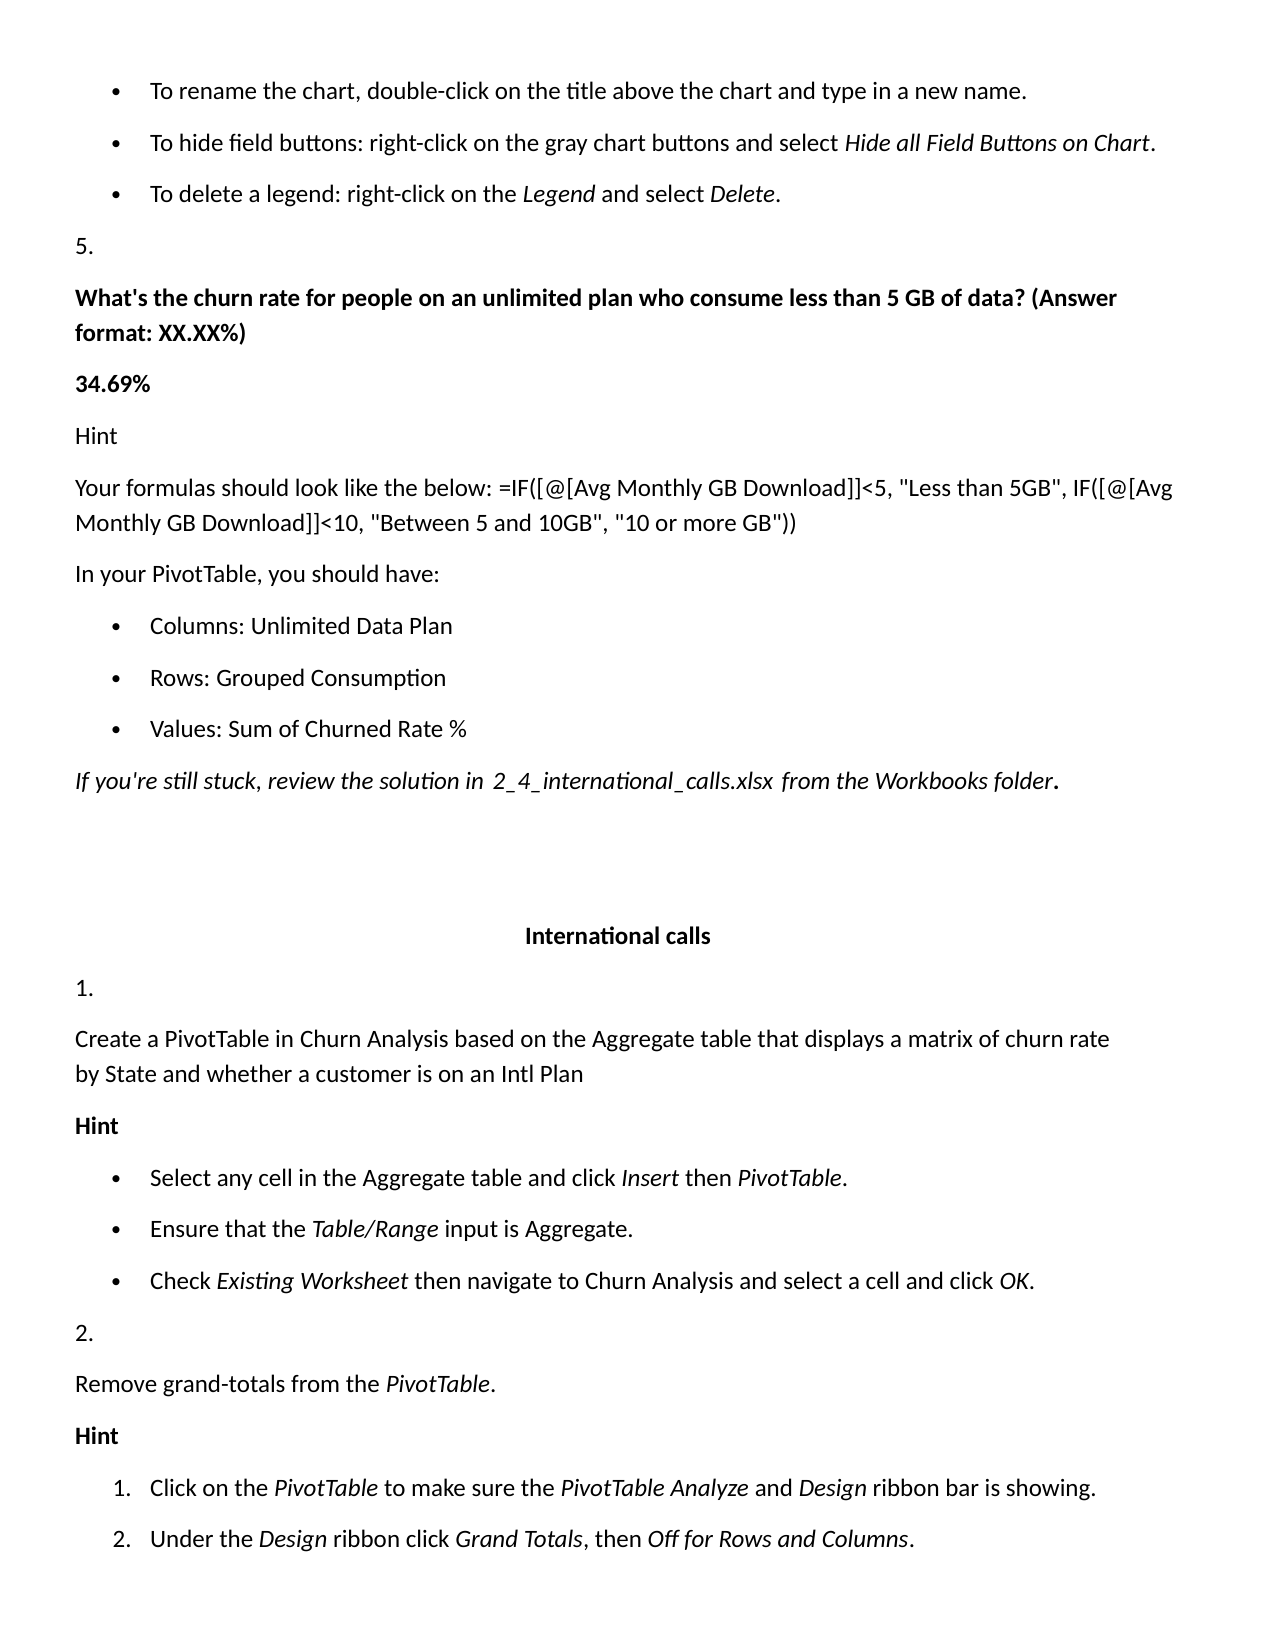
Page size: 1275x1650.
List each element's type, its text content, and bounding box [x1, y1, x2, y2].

list To hide field buttons: right-click on the gray chart buttons and select Hide all Field Buttons on Chart. [112, 127, 1200, 157]
text What's the churn rate for people on an unlimited plan who consume less than 5 GB of data? (Answer format: XX.XX%) [75, 282, 1200, 347]
text 1. [75, 972, 1200, 1002]
list Check Existing Worksheet then navigate to Churn Analysis and select a cell and click OK. [112, 1265, 1200, 1296]
list Ensure that the Table/Range input is Aggregate. [112, 1213, 1200, 1244]
list To rename the chart, double-click on the title above the chart and type in a new name. [112, 75, 1200, 106]
list Under the Design ribbon click Grand Totals, then Off for Rows and Columns. [112, 1523, 1200, 1554]
text 2. [75, 1317, 1200, 1347]
text If you're still stuck, review the solution in 2_4_international_calls.xlsx from the Workbooks folder. [75, 765, 1200, 796]
text Your formulas should look like the below: =IF([@[Avg Monthly GB Download]]<5, "Less than 5GB", IF([@[Avg Monthly GB Download]]<10, "Between 5 and 10GB", "10 or more GB")) [75, 472, 1200, 537]
text 5. [75, 230, 1200, 261]
list Select any cell in the Aggregate table and click Insert then PivotTable. [112, 1162, 1200, 1192]
list Values: Sum of Churned Rate % [112, 713, 1200, 744]
text Create a PivotTable in Churn Analysis based on the Aggregate table that displays a matrix of churn rate by State and whether a customer is on an Intl Plan [75, 1023, 1200, 1089]
text Remove grand-totals from the PivotTable. [75, 1368, 1200, 1399]
text 34.69% [75, 368, 1200, 399]
text Hint [75, 1420, 1200, 1451]
list Columns: Unlimited Data Plan [112, 610, 1200, 641]
text International calls [75, 920, 1200, 951]
text Hint [75, 1110, 1200, 1141]
list Rows: Grouped Consumption [112, 662, 1200, 692]
text Hint [75, 420, 1200, 451]
list To delete a legend: right-click on the Legend and select Delete. [112, 178, 1200, 209]
text In your PivotTable, you should have: [75, 558, 1200, 589]
list Click on the PivotTable to make sure the PivotTable Analyze and Design ribbon bar is showing. [112, 1472, 1200, 1502]
